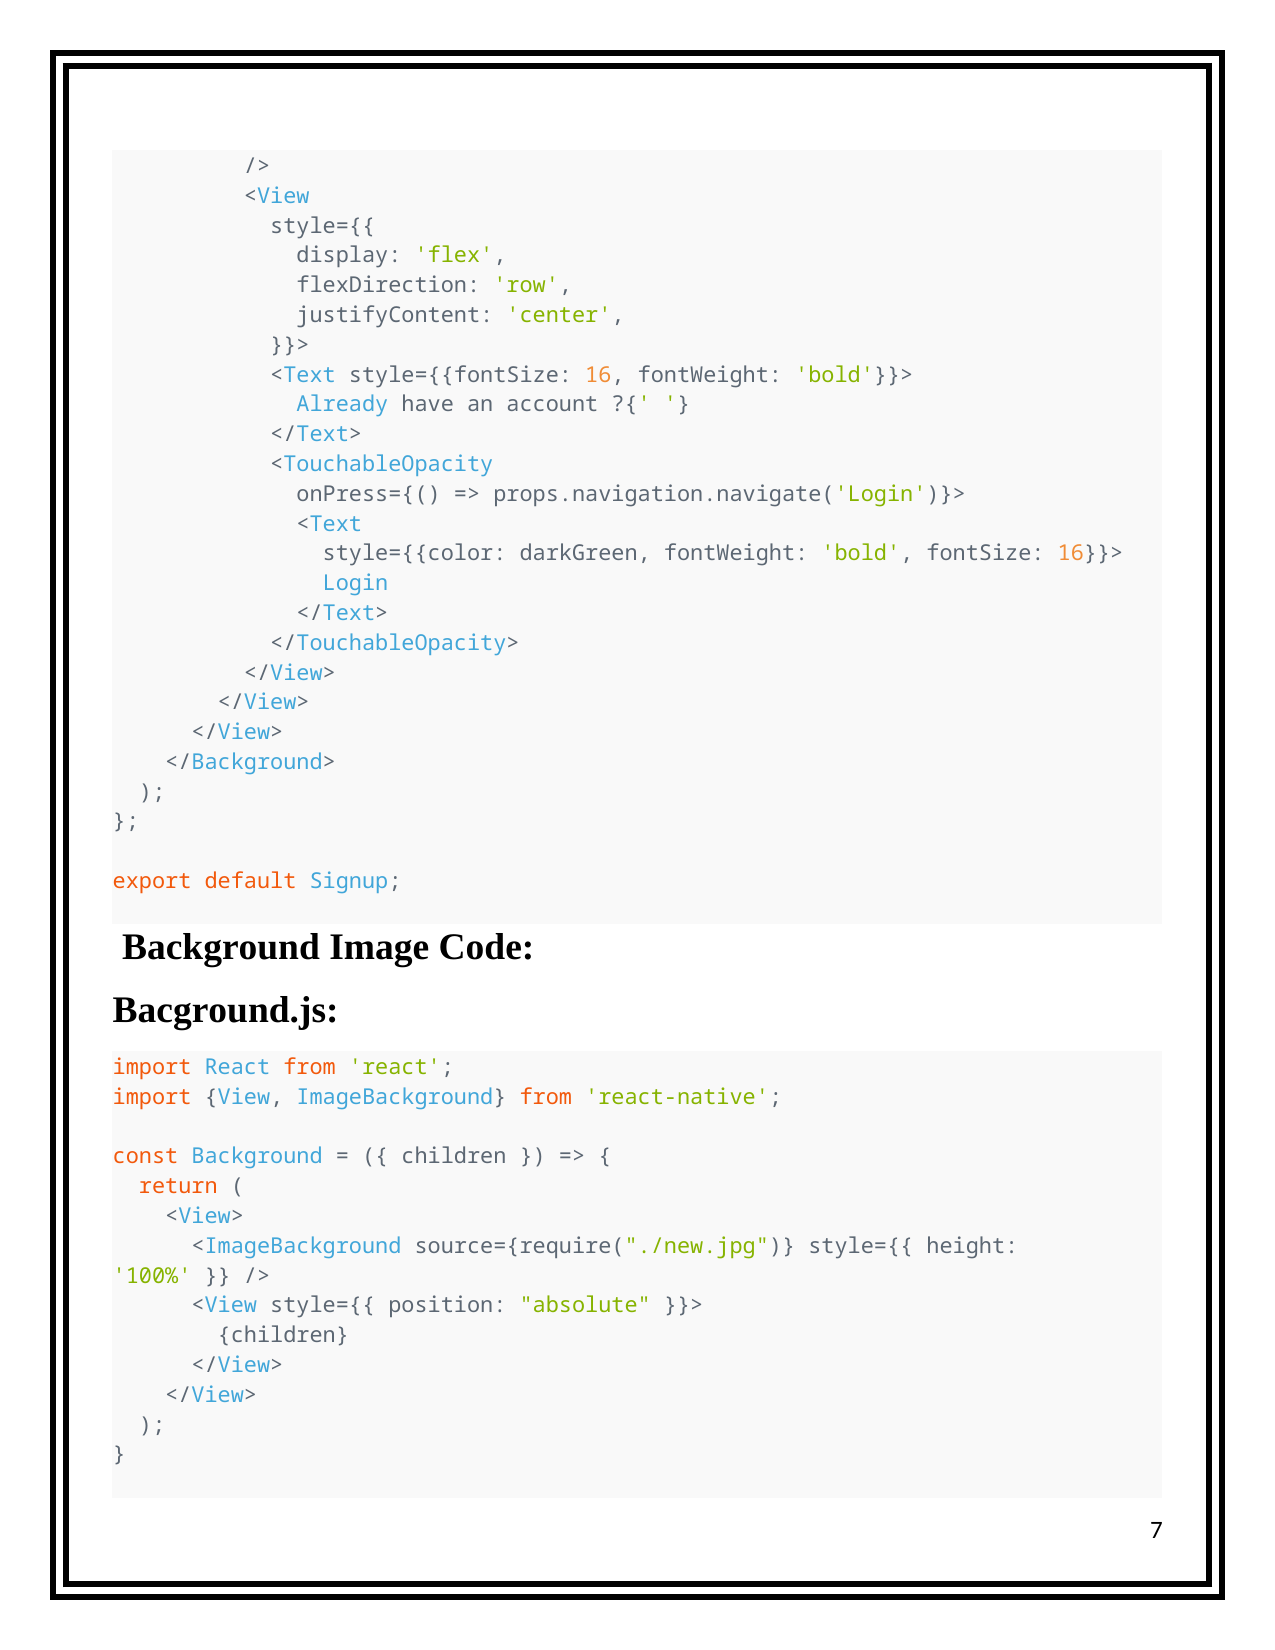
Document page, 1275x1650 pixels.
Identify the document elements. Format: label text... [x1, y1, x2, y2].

text display: 'flex', [112, 239, 1162, 269]
text const Background = ({ children }) => { [112, 1140, 1162, 1170]
text </View> [112, 1379, 1162, 1408]
text <Text [112, 507, 1162, 537]
text export default Signup; [112, 865, 1162, 895]
text ); [112, 1408, 1162, 1438]
text Bacground.js: [112, 988, 1162, 1031]
text </View> [112, 656, 1162, 686]
text </View> [112, 686, 1162, 716]
text return ( [112, 1170, 1162, 1200]
text </View> [112, 716, 1162, 746]
text } [112, 1438, 1162, 1468]
text </Text> [112, 418, 1162, 448]
text style={{ [112, 209, 1162, 239]
text <View style={{ position: "absolute" }}> [112, 1289, 1162, 1319]
text </Background> [112, 746, 1162, 776]
text style={{color: darkGreen, fontWeight: 'bold', fontSize: 16}}> [112, 537, 1162, 567]
text </TouchableOpacity> [112, 627, 1162, 656]
text }; [112, 805, 1162, 835]
text </Text> [112, 597, 1162, 627]
text <View [112, 180, 1162, 209]
text </View> [112, 1349, 1162, 1379]
text import React from 'react'; [112, 1051, 1162, 1081]
text /> [112, 150, 1162, 180]
text flexDirection: 'row', [112, 269, 1162, 299]
text <View> [112, 1200, 1162, 1230]
text <Text style={{fontSize: 16, fontWeight: 'bold'}}> [112, 358, 1162, 388]
text justifyContent: 'center', [112, 299, 1162, 329]
text import {View, ImageBackground} from 'react-native'; [112, 1081, 1162, 1111]
text ); [112, 776, 1162, 805]
text Already have an account ?{' '} [112, 388, 1162, 418]
text onPress={() => props.navigation.navigate('Login')}> [112, 478, 1162, 507]
text <ImageBackground source={require("./new.jpg")} style={{ height: '100%' }} /> [112, 1230, 1162, 1289]
text {children} [112, 1319, 1162, 1349]
text Background Image Code: [112, 924, 1162, 968]
text }}> [112, 329, 1162, 358]
text Login [112, 567, 1162, 597]
text <TouchableOpacity [112, 448, 1162, 478]
